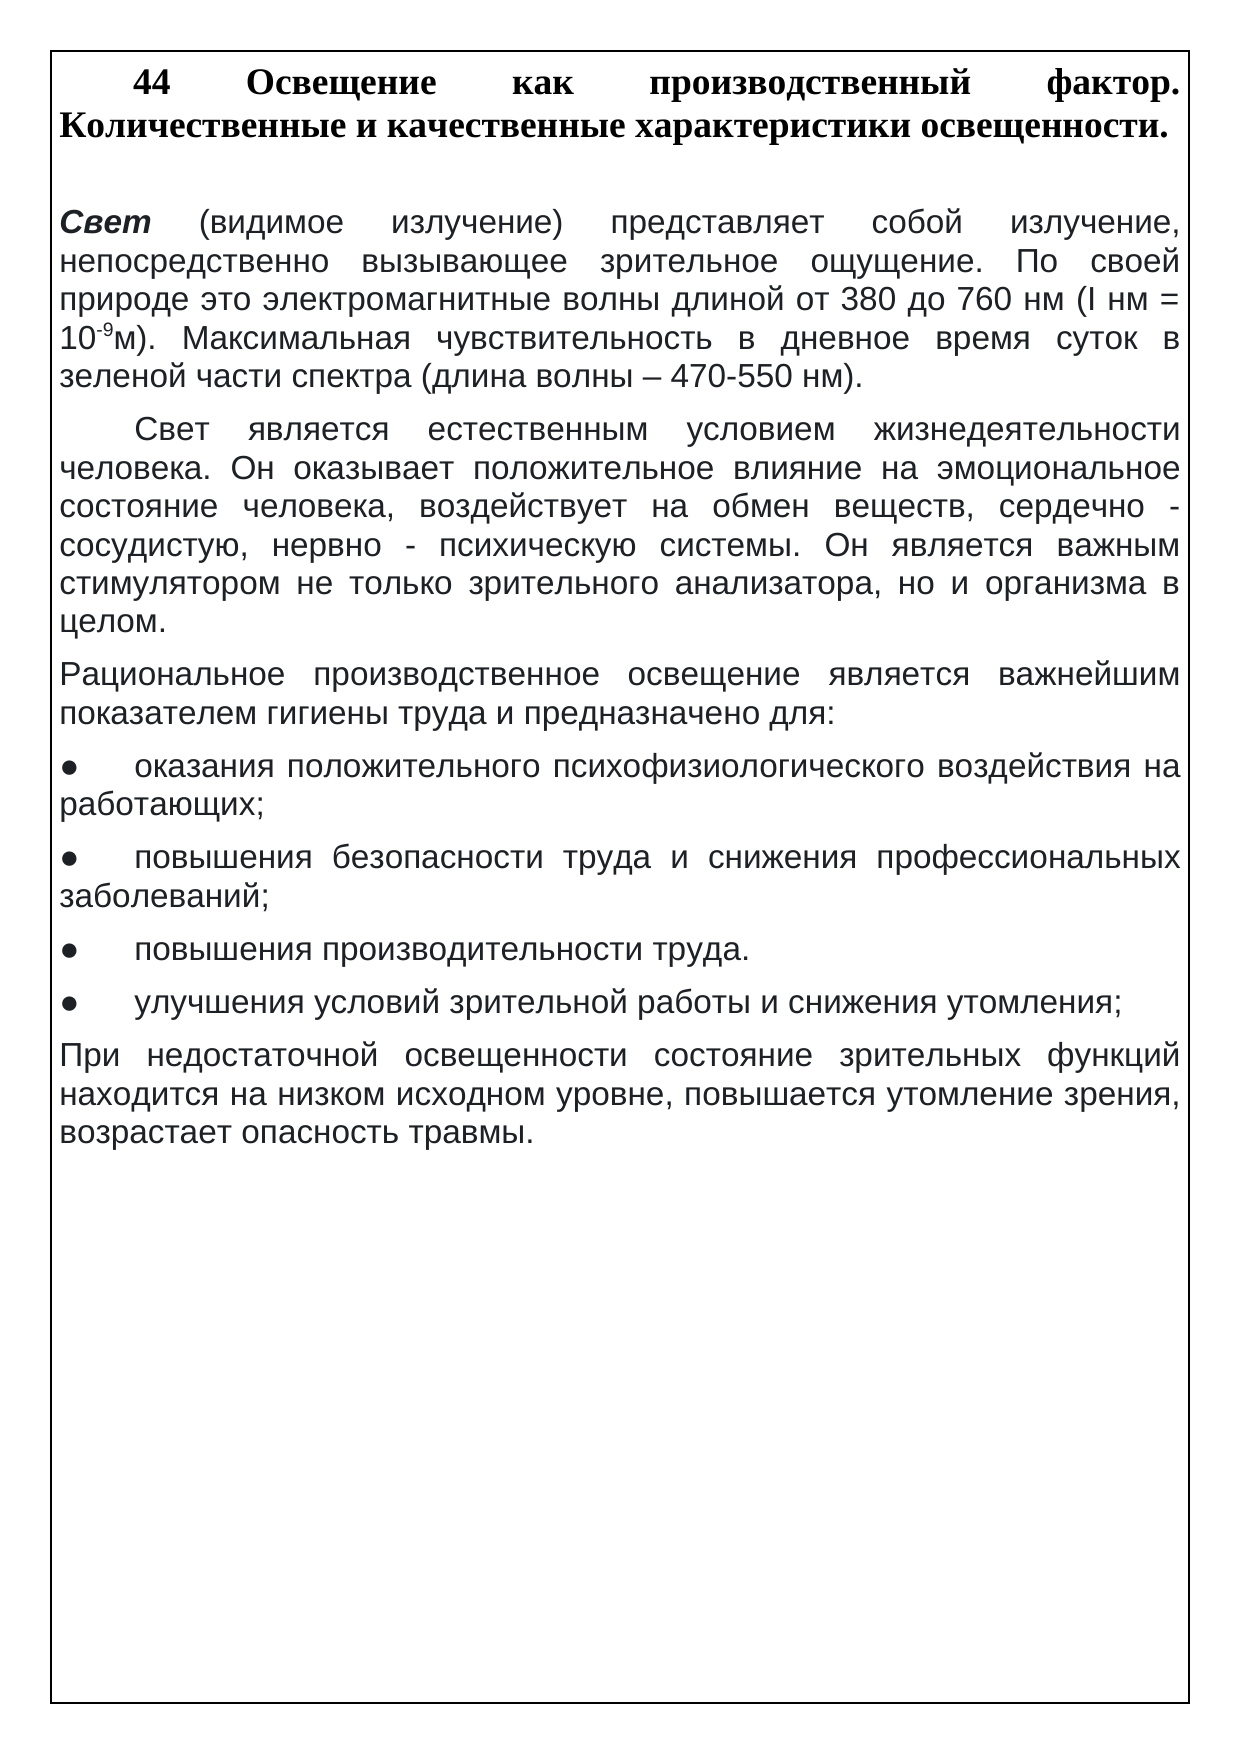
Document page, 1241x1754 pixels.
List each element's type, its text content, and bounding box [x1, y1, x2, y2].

subtitle 44 Освещение как производственный фактор. Количественные и качественные характеристики освещенности. [59, 59, 1181, 145]
list улучшения условий зрительной работы и снижения утомления; [59, 982, 1181, 1021]
text При недостаточной освещенности состояние зрительных функций находится на низком исходном уровне, повышается утомление зрения, возрастает опасность травмы. [59, 1035, 1181, 1151]
list повышения безопасности труда и снижения профессиональных заболеваний; [59, 837, 1181, 914]
text Рациональное производственное освещение является важнейшим показателем гигиены труда и предназначено для: [59, 654, 1181, 731]
list оказания положительного психофизиологического воздействия на работающих; [59, 746, 1181, 823]
text Свет является естественным условием жизнедеятельности человека. Он оказывает положительное влияние на эмоциональное состояние человека, воздействует на обмен веществ, сердечно - сосудистую, нервно - психическую системы. Он является важным стимулятором не только зрительного анализатора, но и организма в целом. [59, 409, 1181, 640]
text Свет (видимое излучение) представляет собой излучение, непосредственно вызывающее зрительное ощущение. По своей природе это электромагнитные волны длиной от 380 до 760 нм (I нм = 10-9м). Максимальная чувствительность в дневное время суток в зеленой части спектра (длина волны – 470-550 нм). [59, 202, 1181, 395]
list повышения производительности труда. [59, 929, 1181, 968]
